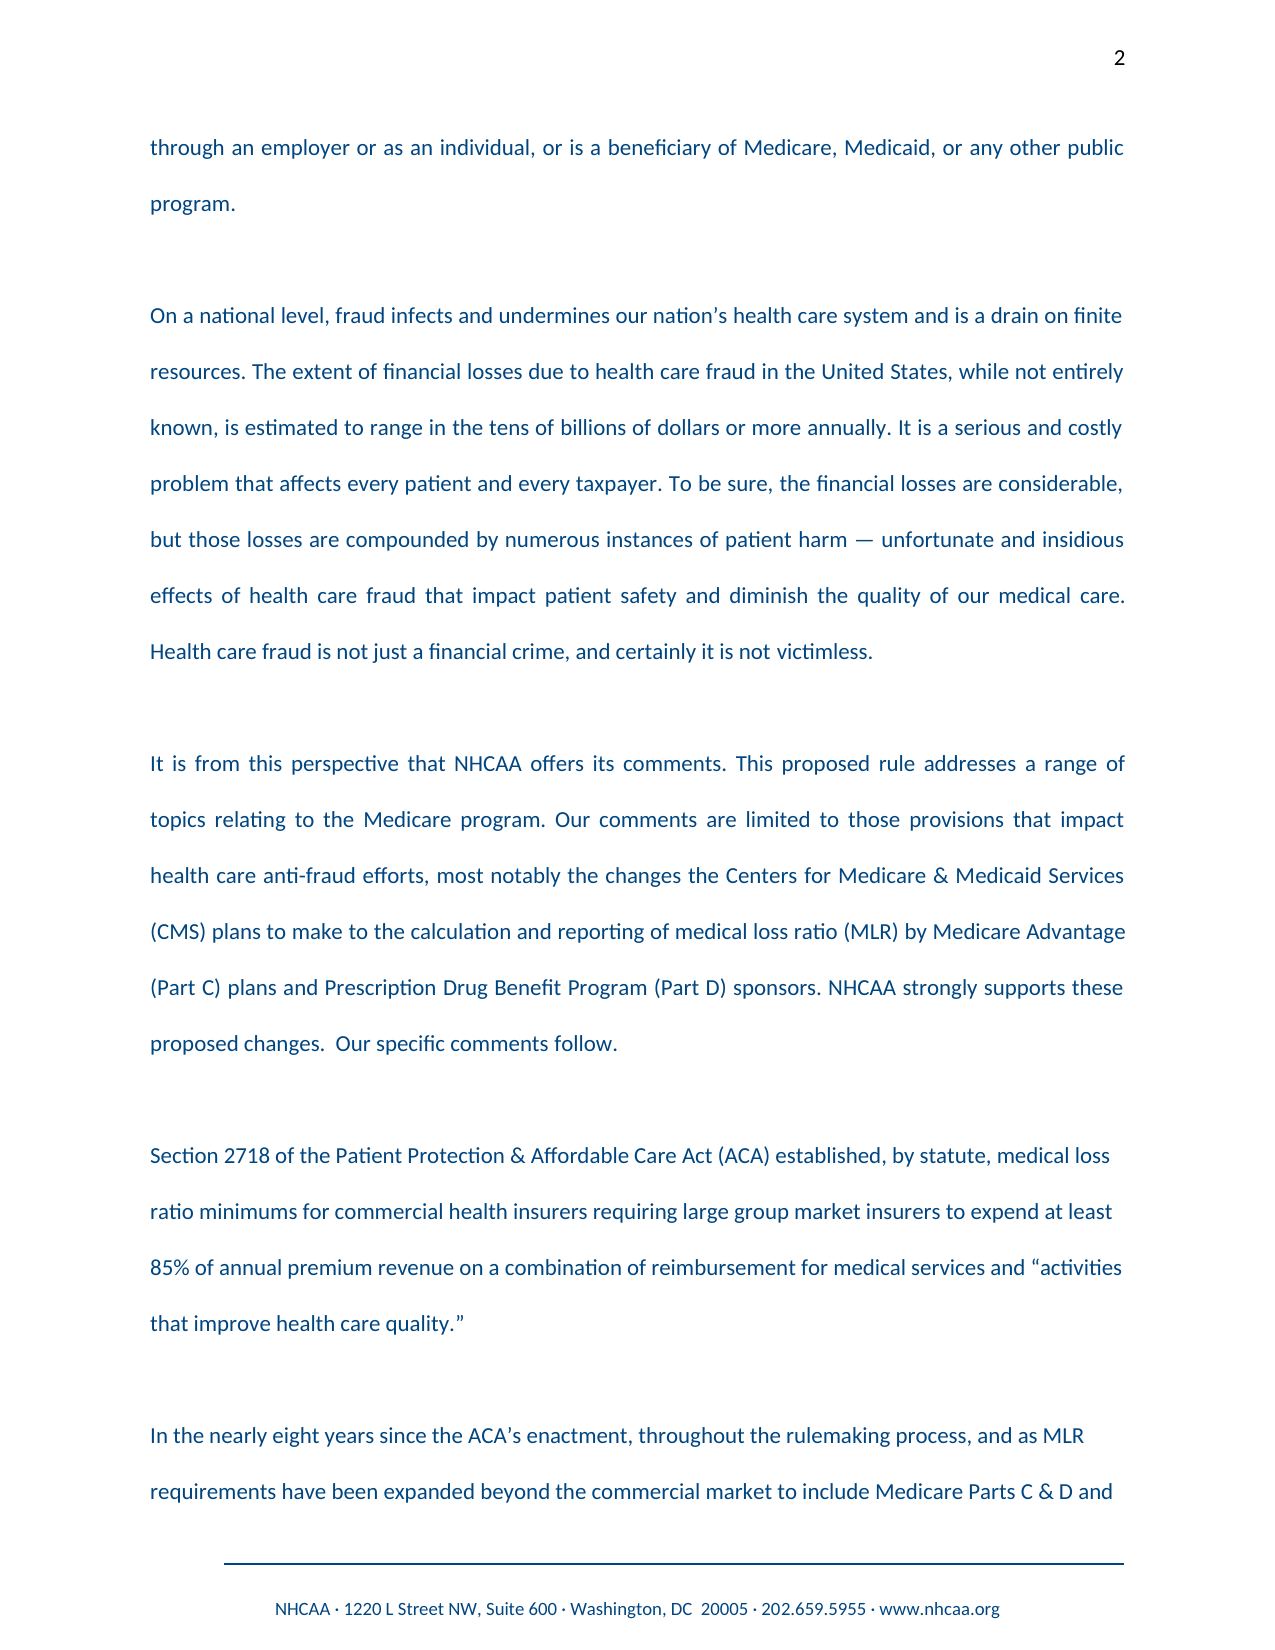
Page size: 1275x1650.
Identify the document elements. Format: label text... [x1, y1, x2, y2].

text On a national level, fraud infects and undermines our nation’s health care system and is a drain on finite resources. The extent of financial losses due to health care fraud in the United States, while not entirely known, is estimated to range in the tens of billions of dollars or more annually. It is a serious and costly problem that affects every patient and every taxpayer. To be sure, the financial losses are considerable, but those losses are compounded by numerous instances of patient harm — unfortunate and insidious effects of health care fraud that impact patient safety and diminish the quality of our medical care. Health care fraud is not just a financial crime, and certainly it is not victimless. [150, 301, 1126, 665]
text In the nearly eight years since the ACA’s enactment, throughout the rulemaking process, and as MLR requirements have been expanded beyond the commercial market to include Medicare Parts C & D and [150, 1421, 1117, 1505]
text through an employer or as an individual, or is a beneficiary of Medicare, Medicaid, or any other public program. [150, 133, 1125, 217]
text Section 2718 of the Patient Protection & Affordable Care Act (ACA) established, by statute, medical loss ratio minimums for commercial health insurers requiring large group market insurers to expend at least 85% of annual premium revenue on a combination of reimbursement for medical services and “activities that improve health care quality.” [150, 1141, 1126, 1337]
text It is from this perspective that NHCAA offers its comments. This proposed rule addresses a range of topics relating to the Medicare program. Our comments are limited to those provisions that impact health care anti-fraud efforts, most notably the changes the Centers for Medicare & Medicaid Services (CMS) plans to make to the calculation and reporting of medical loss ratio (MLR) by Medicare Advantage (Part C) plans and Prescription Drug Benefit Program (Part D) sponsors. NHCAA strongly supports these proposed changes. Our specific comments follow. [150, 749, 1126, 1057]
